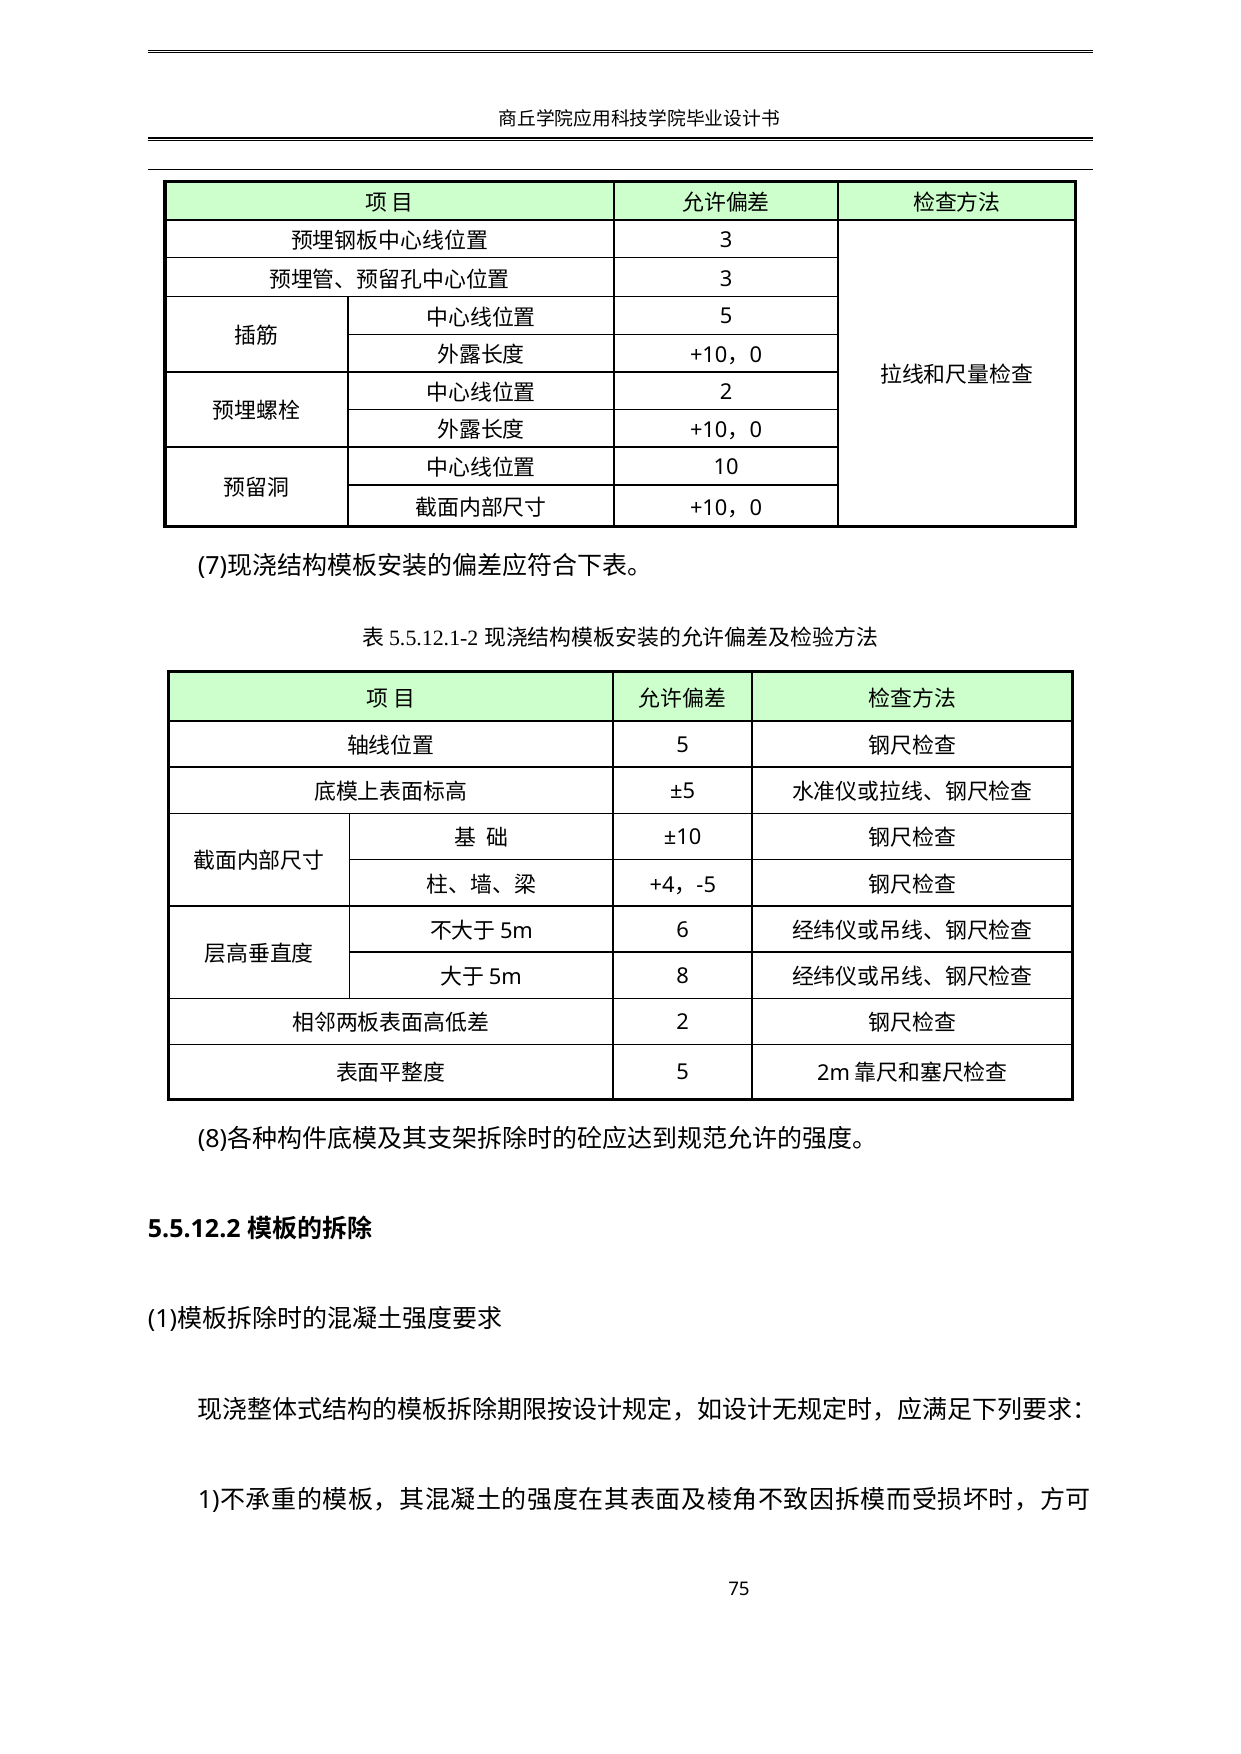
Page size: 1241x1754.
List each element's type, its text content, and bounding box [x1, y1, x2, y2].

text (8)各种构件底模及其支架拆除时的砼应达到规范允许的强度。 [148, 1101, 1093, 1173]
table_cell 预埋钢板中心线位置 [167, 221, 613, 257]
table_header 项 目 [170, 673, 612, 720]
table_cell 层高垂直度 [170, 907, 349, 997]
table_cell +10，0 [615, 410, 837, 446]
table_header 允许偏差 [614, 673, 751, 720]
table_cell 柱、墙、梁 [350, 860, 612, 905]
text 表5.5.12.1-2 现浇结构模板安装的允许偏差及检验方法 [148, 618, 1093, 654]
table_cell 2 [615, 373, 837, 409]
table_cell ±10 [614, 814, 751, 859]
table_header 允许偏差 [615, 183, 837, 219]
text 现浇整体式结构的模板拆除期限按设计规定，如设计无规定时，应满足下列要求： [148, 1371, 1093, 1443]
table_cell 底模上表面标高 [170, 768, 612, 812]
table_cell 2 [614, 999, 751, 1044]
table_cell 2m靠尺和塞尺检查 [753, 1045, 1071, 1097]
table_cell 钢尺检查 [753, 814, 1071, 859]
table_cell +4，-5 [614, 860, 751, 905]
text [148, 1461, 1093, 1533]
table_cell 6 [614, 907, 751, 951]
table_cell 钢尺检查 [753, 722, 1071, 766]
table_cell 5 [615, 297, 837, 333]
table_cell 大于5m [350, 953, 612, 997]
table_header 检查方法 [753, 673, 1071, 720]
table_cell 截面内部尺寸 [349, 486, 613, 525]
table_cell 预埋管、预留孔中心位置 [167, 258, 613, 296]
table_cell 10 [615, 448, 837, 484]
table_cell 轴线位置 [170, 722, 612, 766]
table_cell 拉线和尺量检查 [839, 221, 1074, 525]
table_cell 中心线位置 [349, 373, 613, 409]
table_cell 表面平整度 [170, 1045, 612, 1097]
table_cell 3 [615, 221, 837, 257]
table_cell 8 [614, 953, 751, 997]
table_cell 中心线位置 [349, 448, 613, 484]
table_header 检查方法 [839, 183, 1074, 219]
table_cell 中心线位置 [349, 297, 613, 333]
table_cell 预埋螺栓 [167, 373, 347, 446]
text (1)模板拆除时的混凝土强度要求 [148, 1281, 1093, 1353]
table_cell 相邻两板表面高低差 [170, 999, 612, 1044]
table_cell +10，0 [615, 335, 837, 371]
text 5.5.12.2 模板的拆除 [148, 1191, 1093, 1263]
table_cell 经纬仪或吊线、钢尺检查 [753, 907, 1071, 951]
table_cell 截面内部尺寸 [170, 814, 349, 905]
table_cell 经纬仪或吊线、钢尺检查 [753, 953, 1071, 997]
table_cell 预留洞 [167, 448, 347, 525]
table_cell 插筋 [167, 297, 347, 371]
table_cell 钢尺检查 [753, 860, 1071, 905]
table_cell 不大于5m [350, 907, 612, 951]
table_cell 3 [615, 258, 837, 296]
table_cell 基 础 [350, 814, 612, 859]
text (7)现浇结构模板安装的偏差应符合下表。 [148, 528, 1093, 600]
table_cell 5 [614, 1045, 751, 1097]
table_cell 钢尺检查 [753, 999, 1071, 1044]
table_cell 5 [614, 722, 751, 766]
table_cell +10，0 [615, 486, 837, 525]
table_cell 水准仪或拉线、钢尺检查 [753, 768, 1071, 812]
table_cell 外露长度 [349, 410, 613, 446]
table_header 项 目 [167, 183, 613, 219]
table_cell ±5 [614, 768, 751, 812]
table_cell 外露长度 [349, 335, 613, 371]
